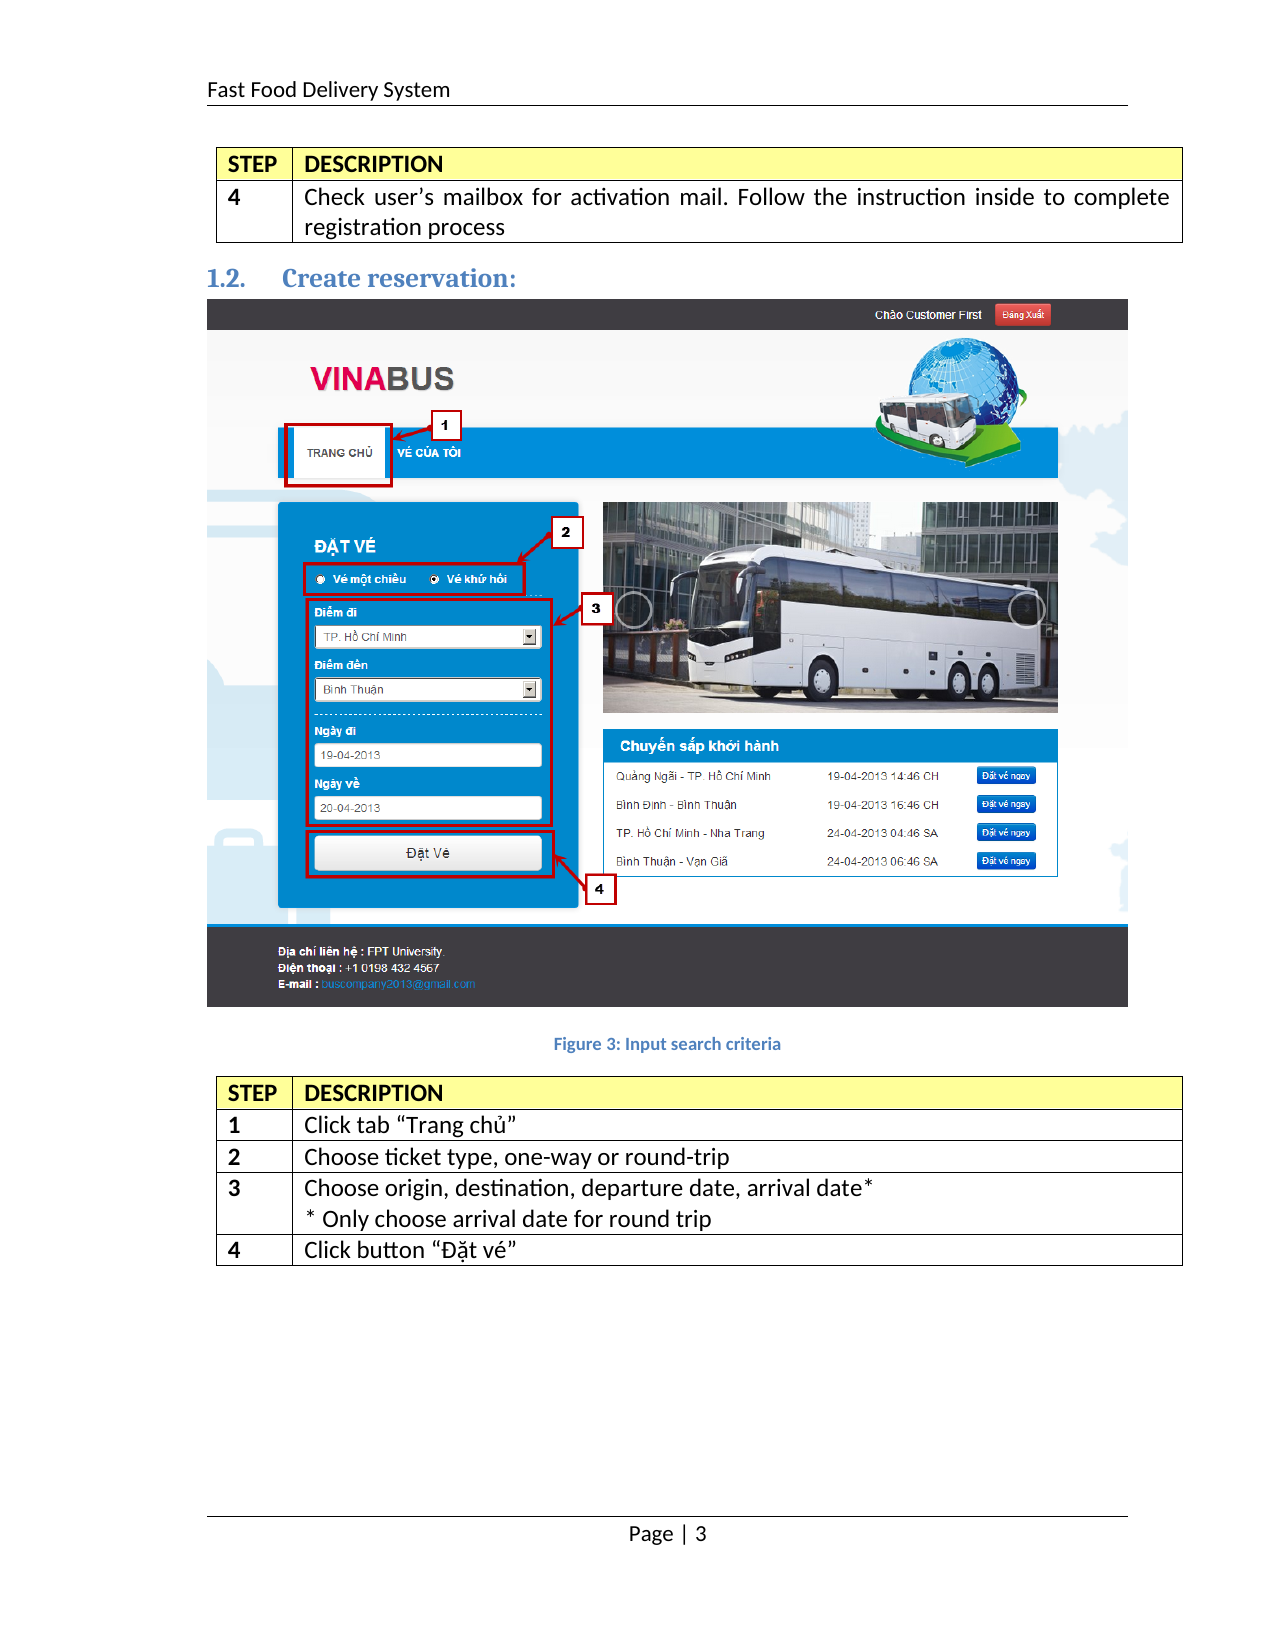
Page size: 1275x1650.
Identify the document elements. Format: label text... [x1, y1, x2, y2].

table_cell Click tab “Trang chủ” [293, 1110, 1182, 1140]
table_header STEP [217, 1077, 292, 1108]
table_header DESCRIPTION [293, 148, 1182, 179]
table_cell Choose ticket type, one-way or round-trip [293, 1141, 1182, 1172]
table_cell 1 [217, 1110, 292, 1140]
table_cell 2 [217, 1141, 292, 1172]
table_cell Check user’s mailbox for activation mail. Follow the instruction inside to complete registration process [293, 181, 1182, 242]
table_header STEP [217, 148, 292, 179]
table_header DESCRIPTION [293, 1077, 1182, 1108]
table_cell 3 [217, 1173, 292, 1234]
table_cell Choose origin, destination, departure date, arrival date* * Only choose arrival date for round trip [293, 1173, 1182, 1234]
table_cell 4 [217, 181, 292, 242]
picture [207, 299, 1128, 1007]
table_cell Click button “Đặt vé” [293, 1235, 1182, 1265]
table_cell 4 [217, 1235, 292, 1265]
subtitle Create reservation: [207, 263, 1128, 295]
